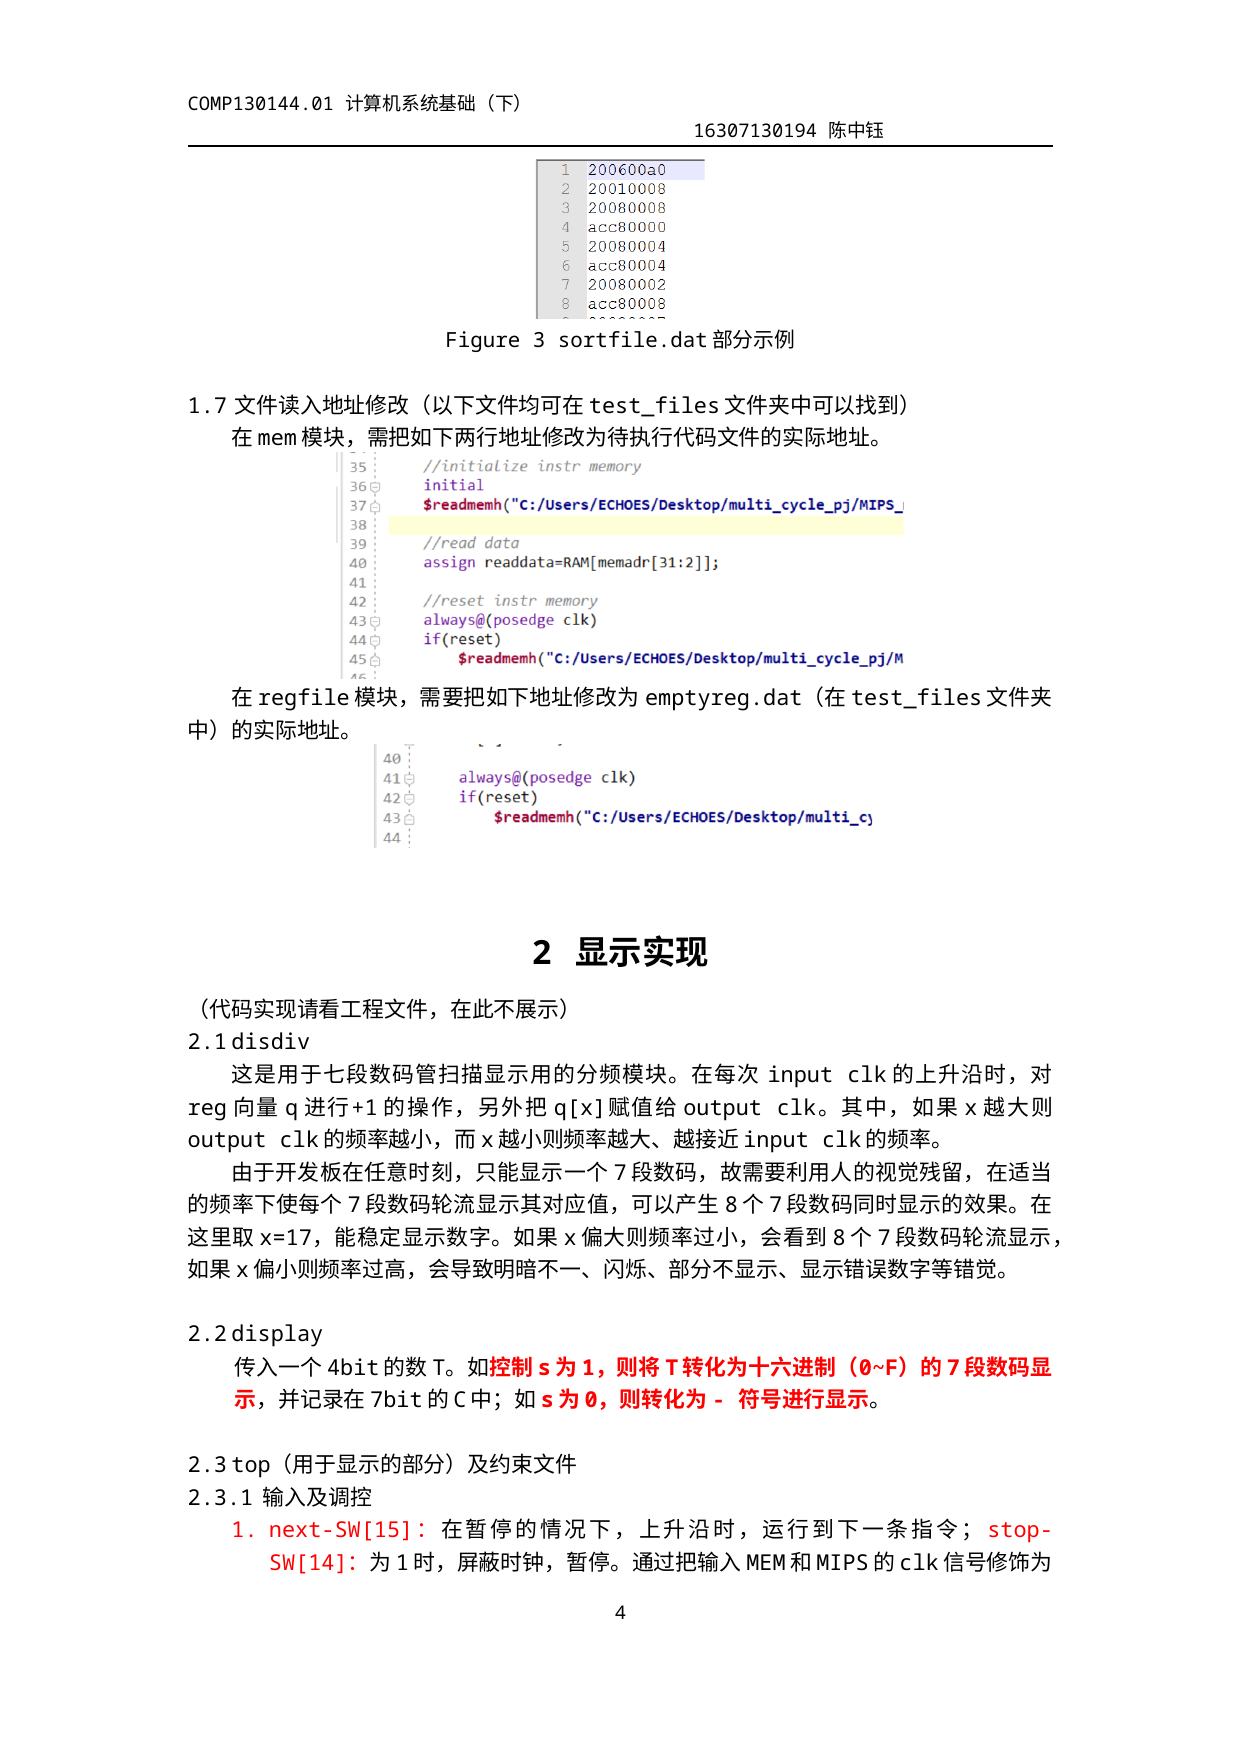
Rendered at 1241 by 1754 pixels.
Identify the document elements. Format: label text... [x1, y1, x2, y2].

list disdiv [187, 1024, 1053, 1057]
picture [535, 159, 705, 319]
text Figure 3 sortfile.dat部分示例 [187, 322, 1053, 355]
picture [336, 452, 904, 679]
subtitle 显示实现 [187, 918, 1053, 983]
text 由于开发板在任意时刻，只能显示一个7段数码，故需要利用人的视觉残留，在适当的频率下使每个7段数码轮流显示其对应值，可以产生8个7段数码同时显示的效果。在这里取x=17，能稳定显示数字。如果x偏大则频率过小，会看到8个7段数码轮流显示，如果x偏小则频率过高，会导致明暗不一、闪烁、部分不显示、显示错误数字等错觉。 [187, 1154, 1053, 1284]
list 传入一个4bit的数T。如控制s为1，则将T转化为十六进制（0~F）的7段数码显示，并记录在7bit的C中；如s为0，则转化为 - 符号进行显示。 [234, 1349, 1053, 1414]
picture [368, 744, 873, 848]
list 文件读入地址修改（以下文件均可在test_files文件夹中可以找到） [187, 387, 1053, 420]
text （代码实现请看工程文件，在此不展示） [187, 992, 1053, 1024]
text 在mem模块，需把如下两行地址修改为待执行代码文件的实际地址。 [187, 420, 1053, 452]
text 这是用于七段数码管扫描显示用的分频模块。在每次input clk的上升沿时，对reg向量q进行+1的操作，另外把q[x]赋值给output clk。其中，如果x越大则output clk的频率越小，而x越小则频率越大、越接近input clk的频率。 [187, 1057, 1053, 1154]
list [231, 1512, 1053, 1577]
list display [187, 1317, 1053, 1349]
list 输入及调控 [187, 1479, 1053, 1512]
text 在regfile模块，需要把如下地址修改为emptyreg.dat（在test_files文件夹中）的实际地址。 [187, 680, 1053, 745]
list top（用于显示的部分）及约束文件 [187, 1447, 1053, 1479]
